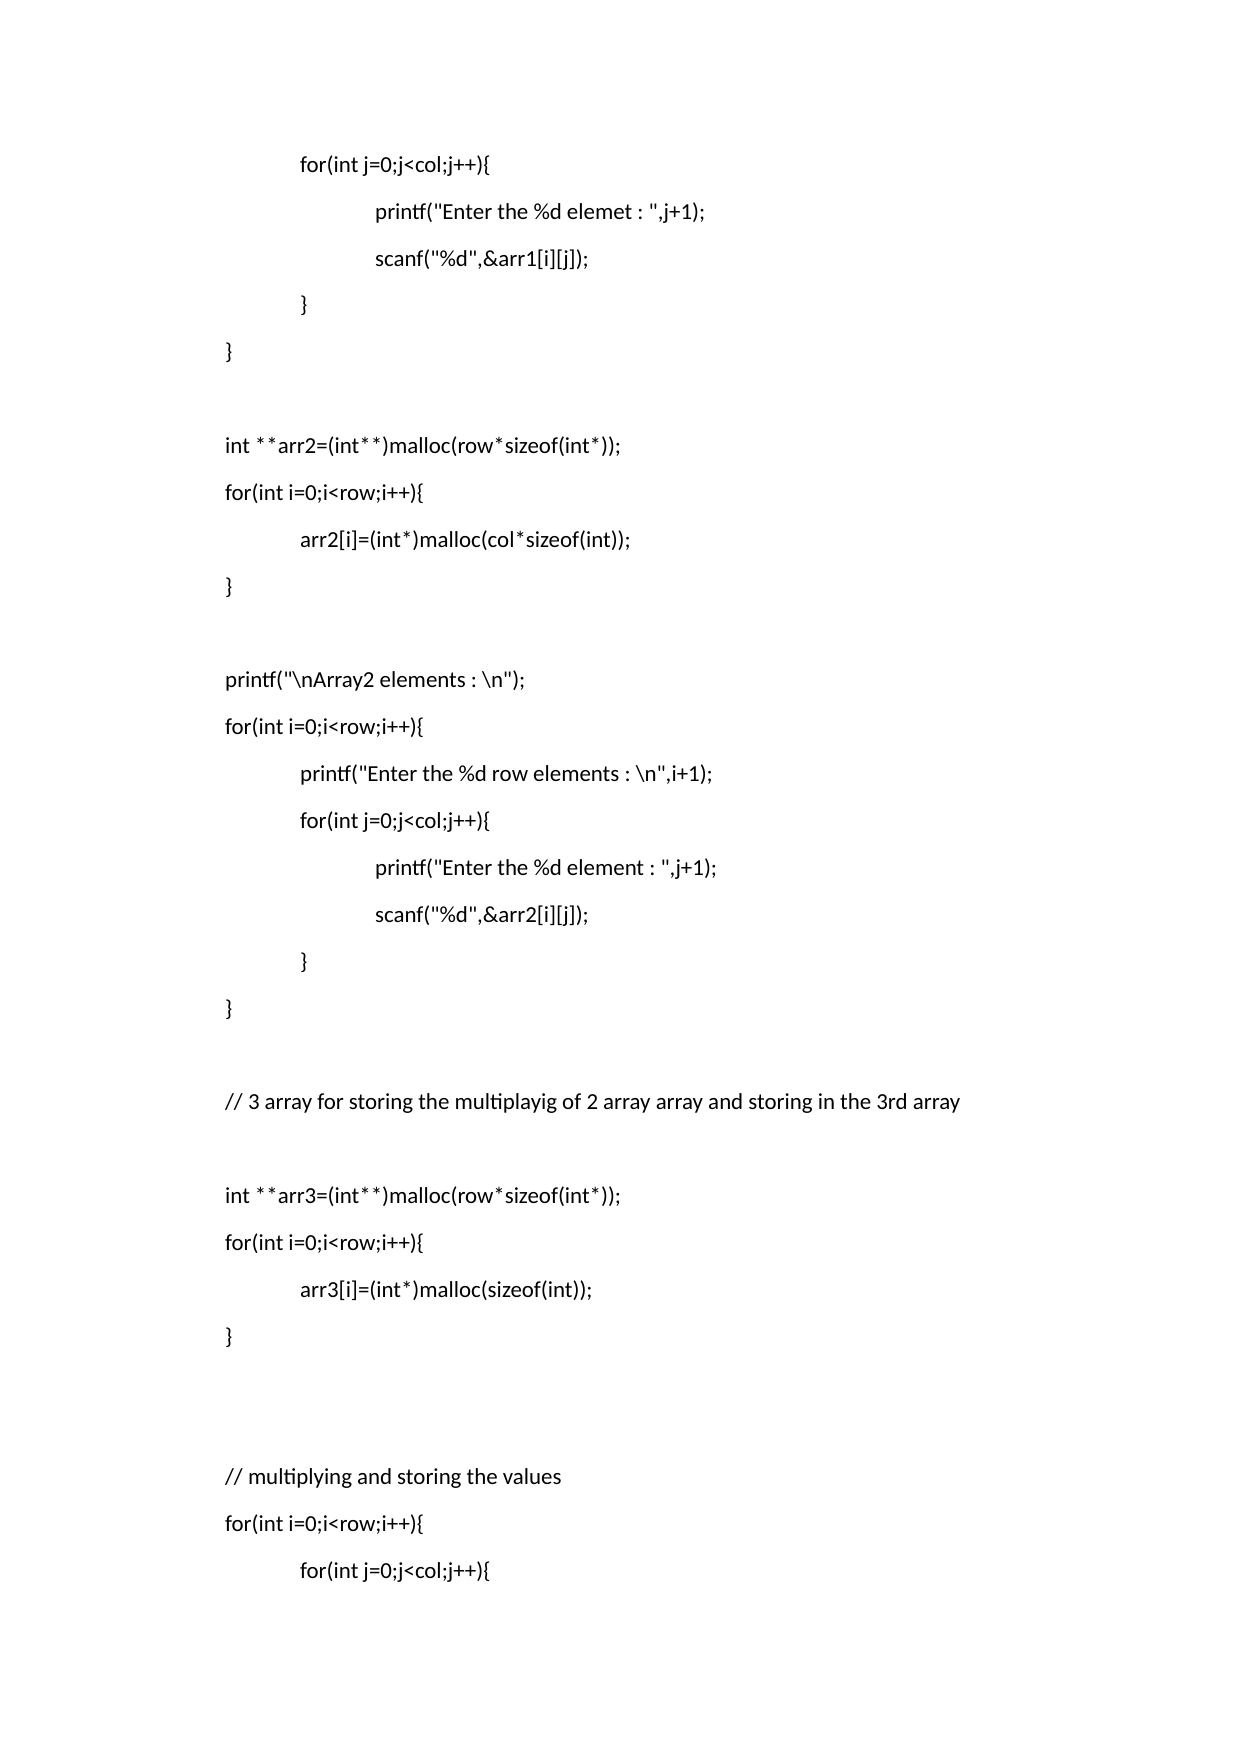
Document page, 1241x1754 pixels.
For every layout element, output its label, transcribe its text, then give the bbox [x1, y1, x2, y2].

text arr3[i]=(int*)malloc(sizeof(int)); [150, 1275, 1090, 1303]
text // multiplying and storing the values [150, 1462, 1090, 1491]
text for(int j=0;j<col;j++){ [150, 150, 1090, 178]
text printf("\nArray2 elements : \n"); [150, 666, 1090, 694]
text arr2[i]=(int*)malloc(col*sizeof(int)); [150, 525, 1090, 553]
text } [150, 1322, 1090, 1350]
text for(int i=0;i<row;i++){ [150, 478, 1090, 506]
text for(int j=0;j<col;j++){ [150, 1556, 1090, 1584]
text } [150, 337, 1090, 366]
text // 3 array for storing the multiplayig of 2 array array and storing in the 3rd array [150, 1087, 1090, 1116]
text for(int j=0;j<col;j++){ [150, 806, 1090, 834]
text } [150, 947, 1090, 975]
text printf("Enter the %d elemet : ",j+1); [150, 197, 1090, 225]
text } [150, 994, 1090, 1022]
text } [150, 572, 1090, 600]
text scanf("%d",&arr1[i][j]); [150, 244, 1090, 272]
text printf("Enter the %d row elements : \n",i+1); [150, 759, 1090, 787]
text } [150, 291, 1090, 319]
text for(int i=0;i<row;i++){ [150, 712, 1090, 741]
text int **arr2=(int**)malloc(row*sizeof(int*)); [150, 431, 1090, 459]
text for(int i=0;i<row;i++){ [150, 1509, 1090, 1537]
text int **arr3=(int**)malloc(row*sizeof(int*)); [150, 1181, 1090, 1209]
text for(int i=0;i<row;i++){ [150, 1228, 1090, 1256]
text scanf("%d",&arr2[i][j]); [150, 900, 1090, 928]
text printf("Enter the %d element : ",j+1); [150, 853, 1090, 881]
